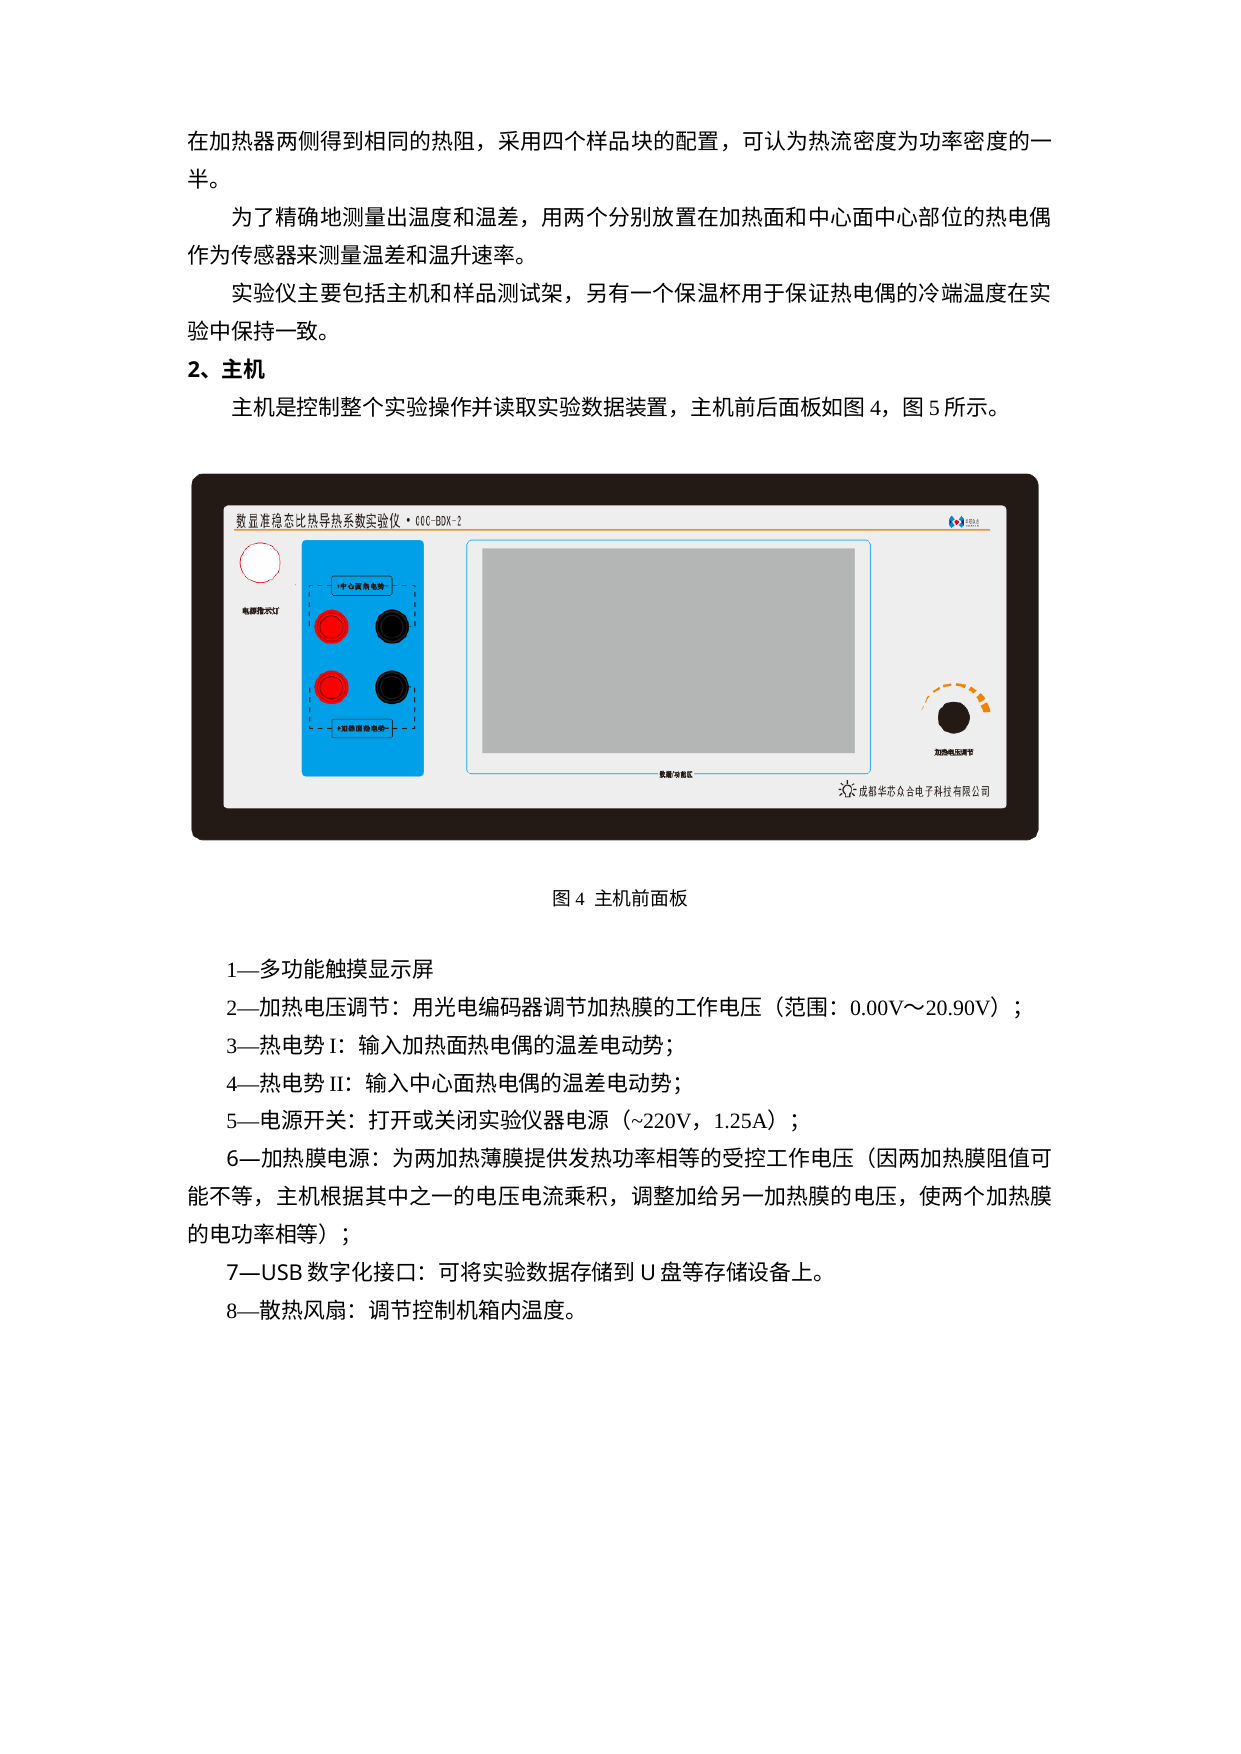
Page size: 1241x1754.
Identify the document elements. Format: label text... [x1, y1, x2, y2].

text 3—热电势I：输入加热面热电偶的温差电动势； [187, 1028, 1053, 1059]
text 2—加热电压调节：用光电编码器调节加热膜的工作电压（范围：0.00V～20.90V）； [187, 990, 1053, 1021]
picture [187, 468, 1042, 843]
text 4—热电势II：输入中心面热电偶的温差电动势； [187, 1066, 1053, 1097]
text 实验仪主要包括主机和样品测试架，另有一个保温杯用于保证热电偶的冷端温度在实验中保持一致。 [187, 276, 1053, 345]
text 图4 主机前面板 [187, 883, 1053, 911]
text 为了精确地确定加热面的热流密度，我们利用超薄型加热器作为热源，其加热功率在整个加热面上均匀并可精确控制，加热器本身的热容可忽略不计。为了在加热器两侧得到相同的热阻，采用四个样品块的配置，可认为热流密度为功率密度的一半。 [187, 124, 1053, 194]
text 2、主机 [187, 352, 1053, 383]
text 主机是控制整个实验操作并读取实验数据装置，主机前后面板如图4，图5所示。 [187, 390, 1053, 421]
text 8—散热风扇：调节控制机箱内温度。 [187, 1293, 1053, 1325]
text 7—USB数字化接口：可将实验数据存储到U盘等存储设备上。 [187, 1255, 1053, 1287]
text 为了精确地测量出温度和温差，用两个分别放置在加热面和中心面中心部位的热电偶作为传感器来测量温差和温升速率。 [187, 200, 1053, 269]
text 6—加热膜电源：为两加热薄膜提供发热功率相等的受控工作电压（因两加热膜阻值可能不等，主机根据其中之一的电压电流乘积，调整加给另一加热膜的电压，使两个加热膜的电功率相等）； [187, 1141, 1053, 1249]
text 5—电源开关：打开或关闭实验仪器电源（~220V，1.25A）； [187, 1103, 1053, 1135]
text 1—多功能触摸显示屏 [187, 952, 1053, 983]
